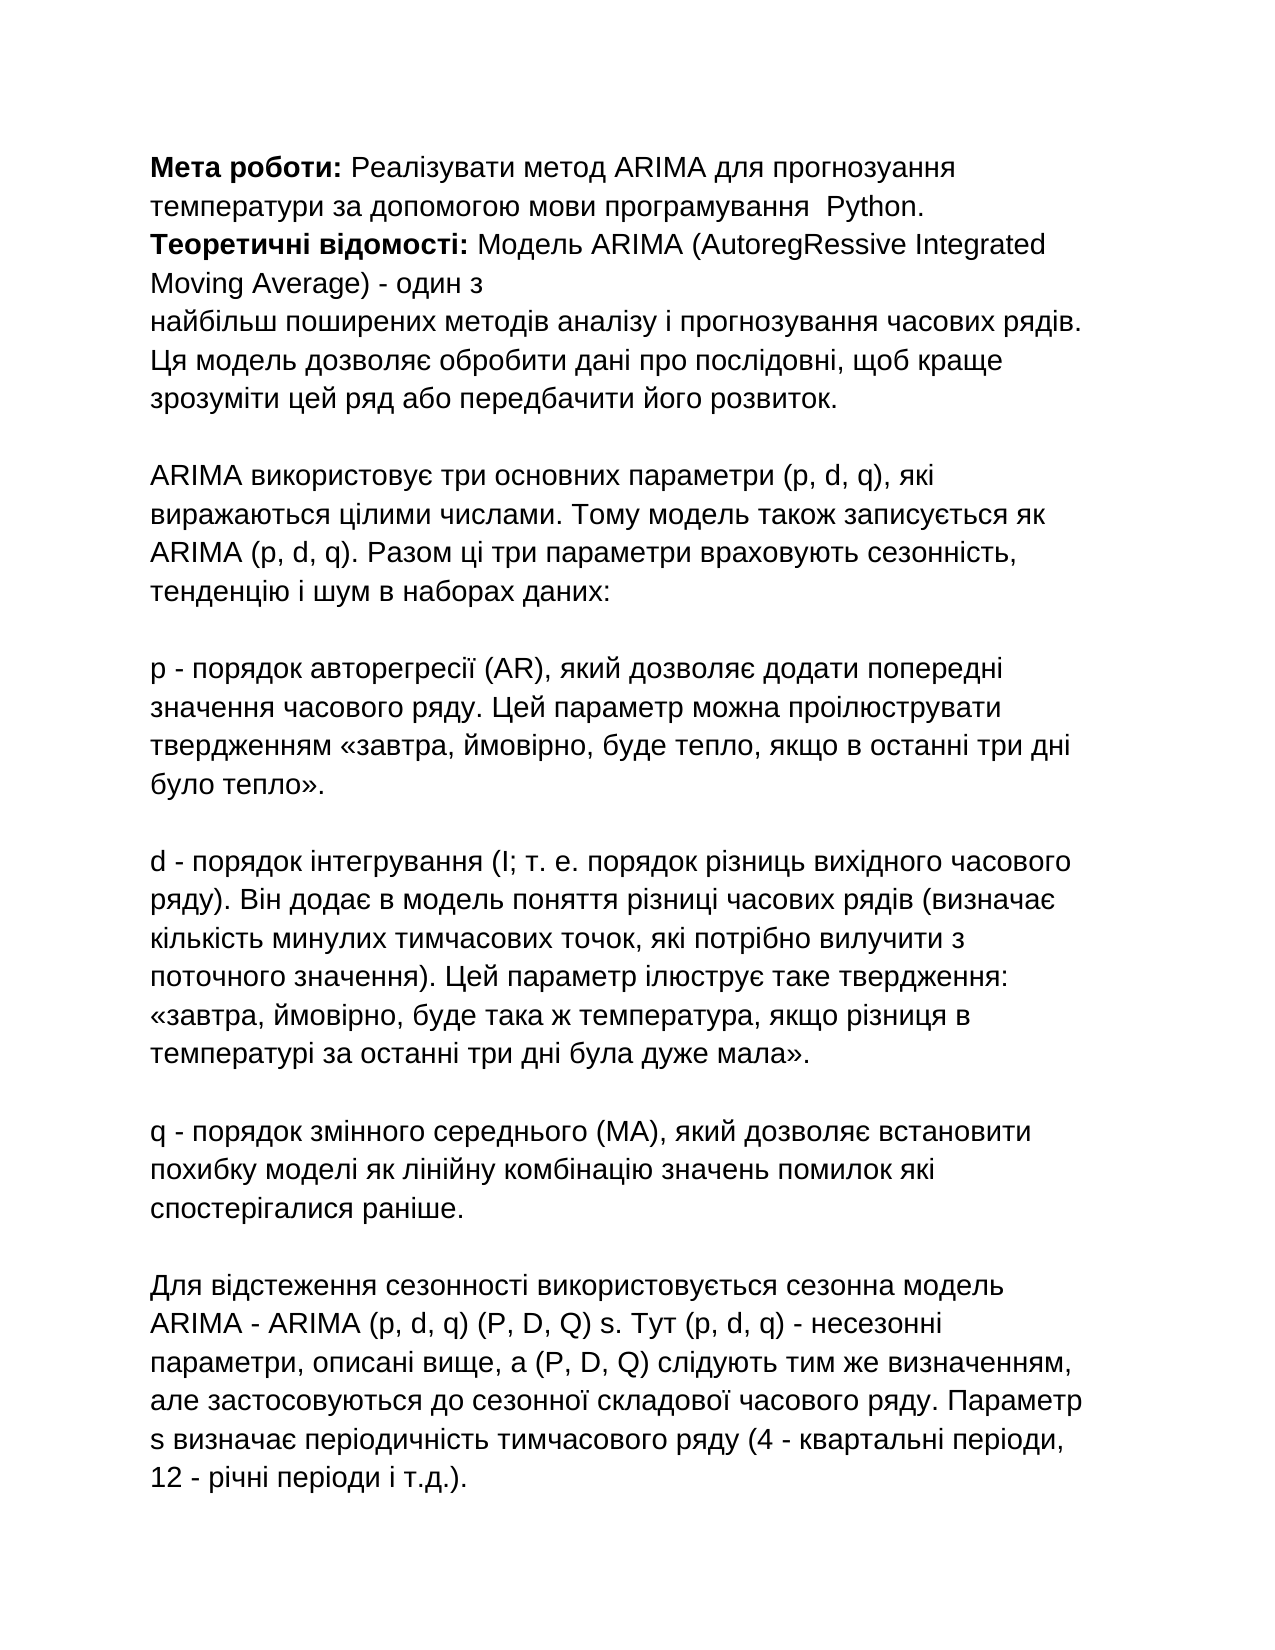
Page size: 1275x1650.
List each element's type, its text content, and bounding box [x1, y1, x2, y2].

text Для відстеження сезонності використовується сезонна модель [150, 1268, 1125, 1301]
text Мета роботи: Реалізувати метод ARIMA для прогнозуання температури за допомогою мови програмування Python. [150, 150, 1125, 222]
text виражаються цілими числами. Тому модель також записується як [150, 497, 1125, 530]
text ARIMA використовує три основних параметри (p, d, q), які [150, 458, 1125, 492]
text але застосовуються до сезонної складової часового ряду. Параметр [150, 1383, 1125, 1417]
text зрозуміти цей ряд або передбачити його розвиток. [150, 381, 1125, 415]
text значення часового ряду. Цей параметр можна проілюструвати [150, 689, 1125, 723]
text «завтра, ймовірно, буде така ж температура, якщо різниця в [150, 998, 1125, 1031]
text найбільш поширених методів аналізу і прогнозування часових рядів. [150, 304, 1125, 338]
text було тепло». [150, 767, 1125, 800]
text температурі за останні три дні була дуже мала». [150, 1036, 1125, 1070]
text d - порядок інтегрування (I; т. е. порядок різниць вихідного часового [150, 844, 1125, 877]
text 12 - річні періоди і т.д.). [150, 1460, 1125, 1494]
text Теоретичні відомості: Модель ARIMA (AutoregRessive Integrated Moving Average) - один з [150, 227, 1125, 299]
text s визначає періодичність тимчасового ряду (4 - квартальні періоди, [150, 1422, 1125, 1455]
text твердженням «завтра, ймовірно, буде тепло, якщо в останні три дні [150, 728, 1125, 762]
text поточного значення). Цей параметр ілюструє таке твердження: [150, 959, 1125, 993]
text похибку моделі як лінійну комбінацію значень помилок які спостерігалися раніше. [150, 1152, 1125, 1224]
text p - порядок авторегресії (AR), який дозволяє додати попередні [150, 651, 1125, 684]
text кількість минулих тимчасових точок, які потрібно вилучити з [150, 921, 1125, 954]
text тенденцію і шум в наборах даних: [150, 574, 1125, 607]
text Ця модель дозволяє обробити дані про послідовні, щоб краще [150, 343, 1125, 376]
text ряду). Він додає в модель поняття різниці часових рядів (визначає [150, 882, 1125, 916]
text параметри, описані вище, а (P, D, Q) слідують тим же визначенням, [150, 1345, 1125, 1378]
text q - порядок змінного середнього (MA), який дозволяє встановити [150, 1113, 1125, 1147]
text ARIMA (p, d, q). Разом ці три параметри враховують сезонність, [150, 535, 1125, 569]
text ARIMA - ARIMA (p, d, q) (P, D, Q) s. Тут (p, d, q) - несезонні [150, 1306, 1125, 1340]
